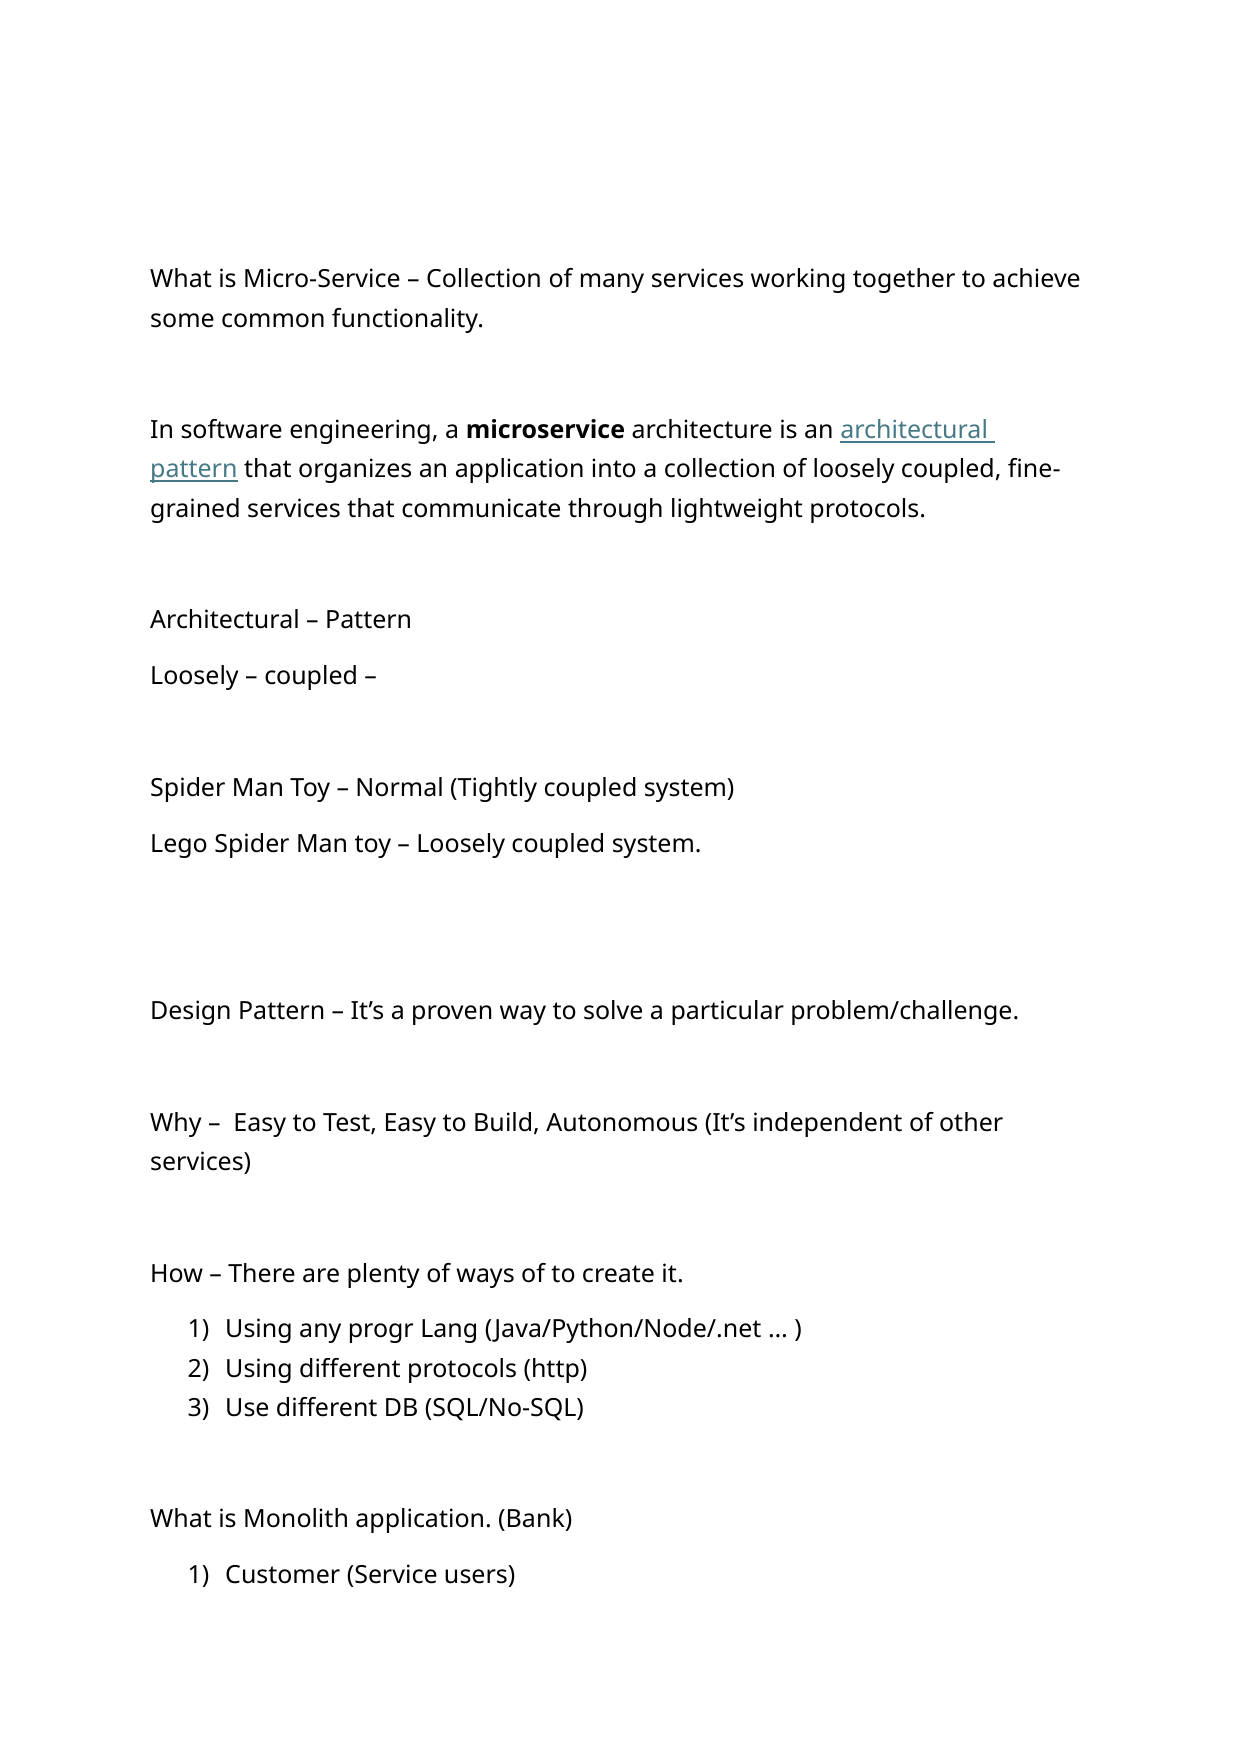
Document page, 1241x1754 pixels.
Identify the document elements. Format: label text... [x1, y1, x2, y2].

text What is Micro-Service – Collection of many services working together to achieve some common functionality. [150, 261, 1090, 334]
text Lego Spider Man toy – Loosely coupled system. [150, 825, 1090, 859]
text How – There are plenty of ways of to create it. [150, 1255, 1090, 1289]
text Design Pattern – It’s a proven way to solve a particular problem/challenge. [150, 993, 1090, 1027]
text Architectural – Pattern [150, 602, 1090, 636]
list Using different protocols (http) [187, 1350, 1090, 1384]
text Spider Man Toy – Normal (Tightly coupled system) [150, 769, 1090, 803]
list Using any progr Lang (Java/Python/Node/.net … ) [187, 1311, 1090, 1345]
text In software engineering, a microservice architecture is an architectural pattern that organizes an application into a collection of loosely coupled, fine-grained services that communicate through lightweight protocols. [150, 412, 1090, 524]
list Customer (Service users) [187, 1557, 1090, 1591]
text Why – Easy to Test, Easy to Build, Autonomous (It’s independent of other services) [150, 1104, 1090, 1178]
list Use different DB (SQL/No-SQL) [187, 1389, 1090, 1423]
text What is Monolith application. (Bank) [150, 1501, 1090, 1535]
text Loosely – coupled – [150, 658, 1090, 692]
